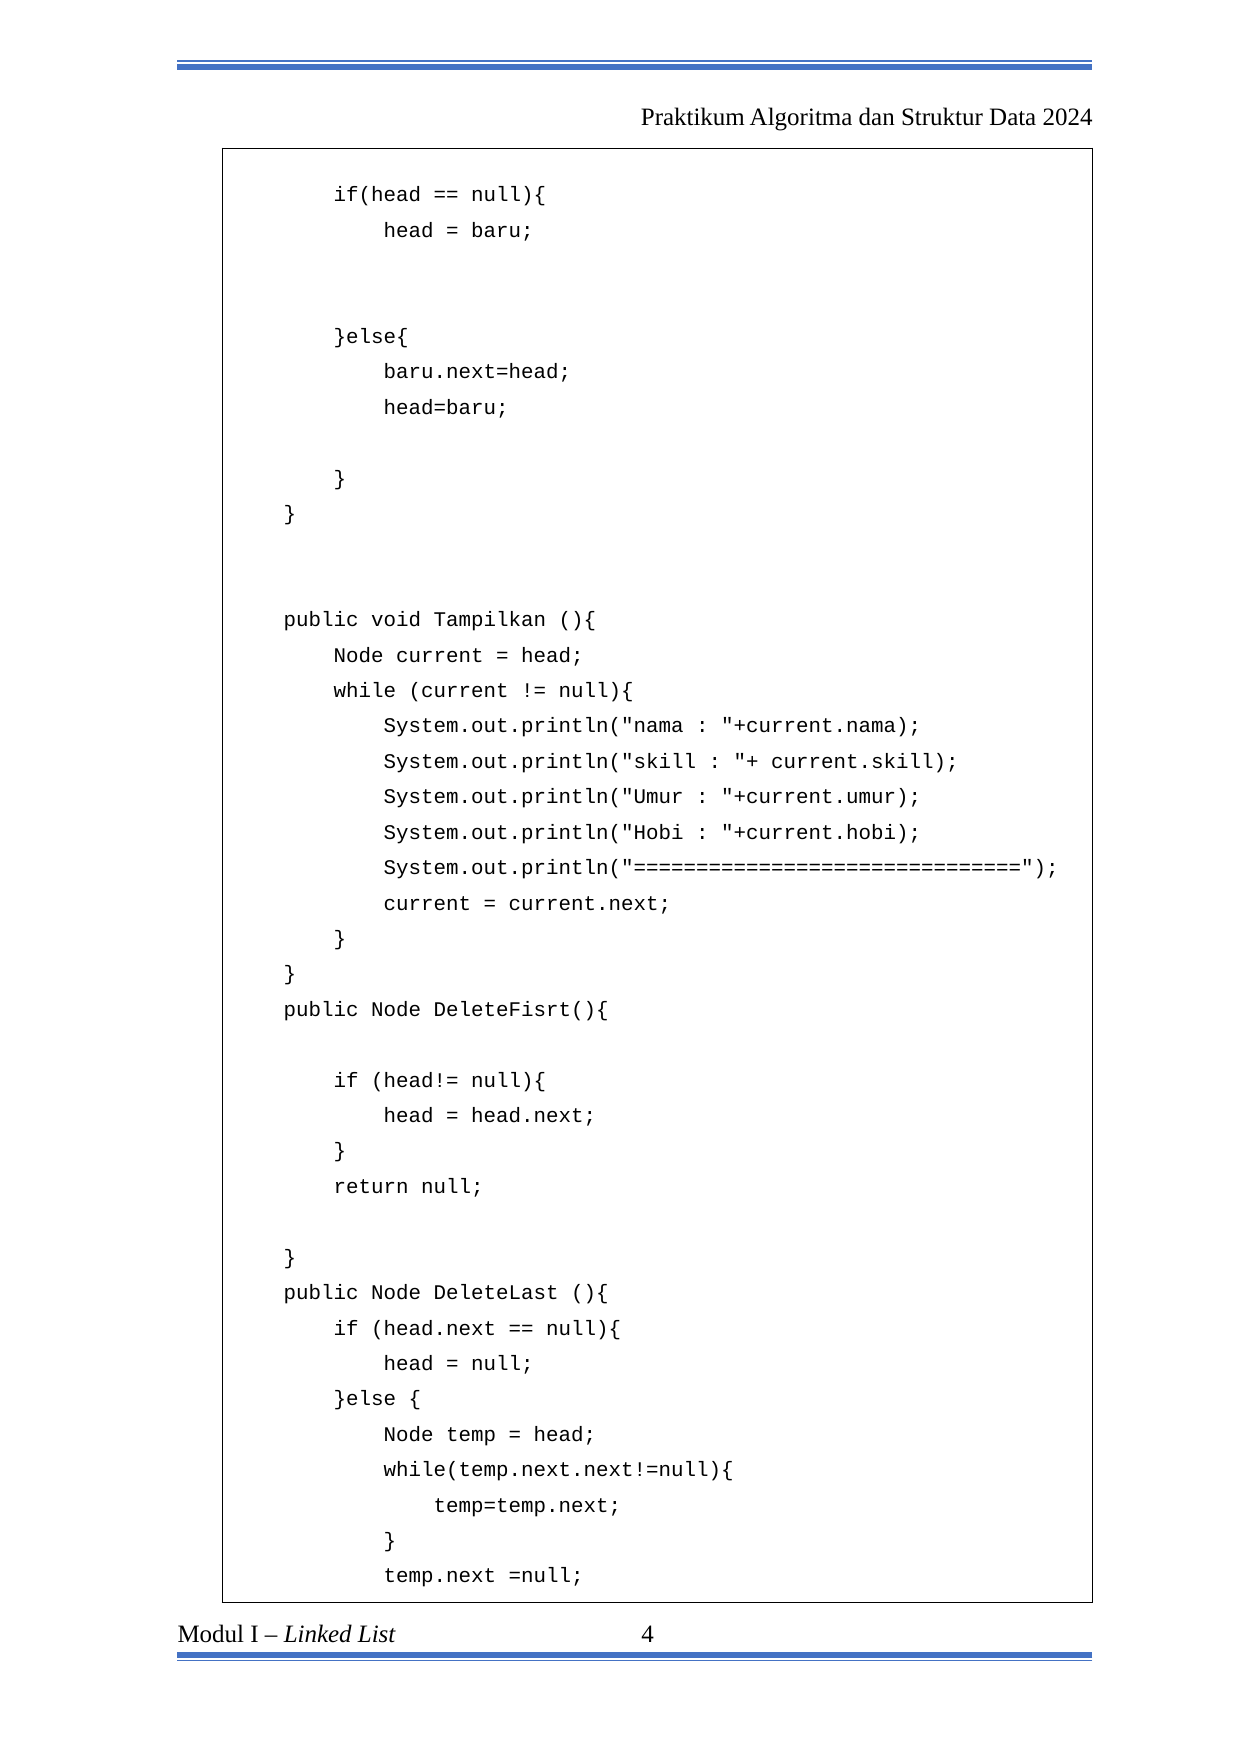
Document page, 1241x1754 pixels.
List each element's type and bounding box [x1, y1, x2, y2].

table_header [223, 149, 1092, 1602]
